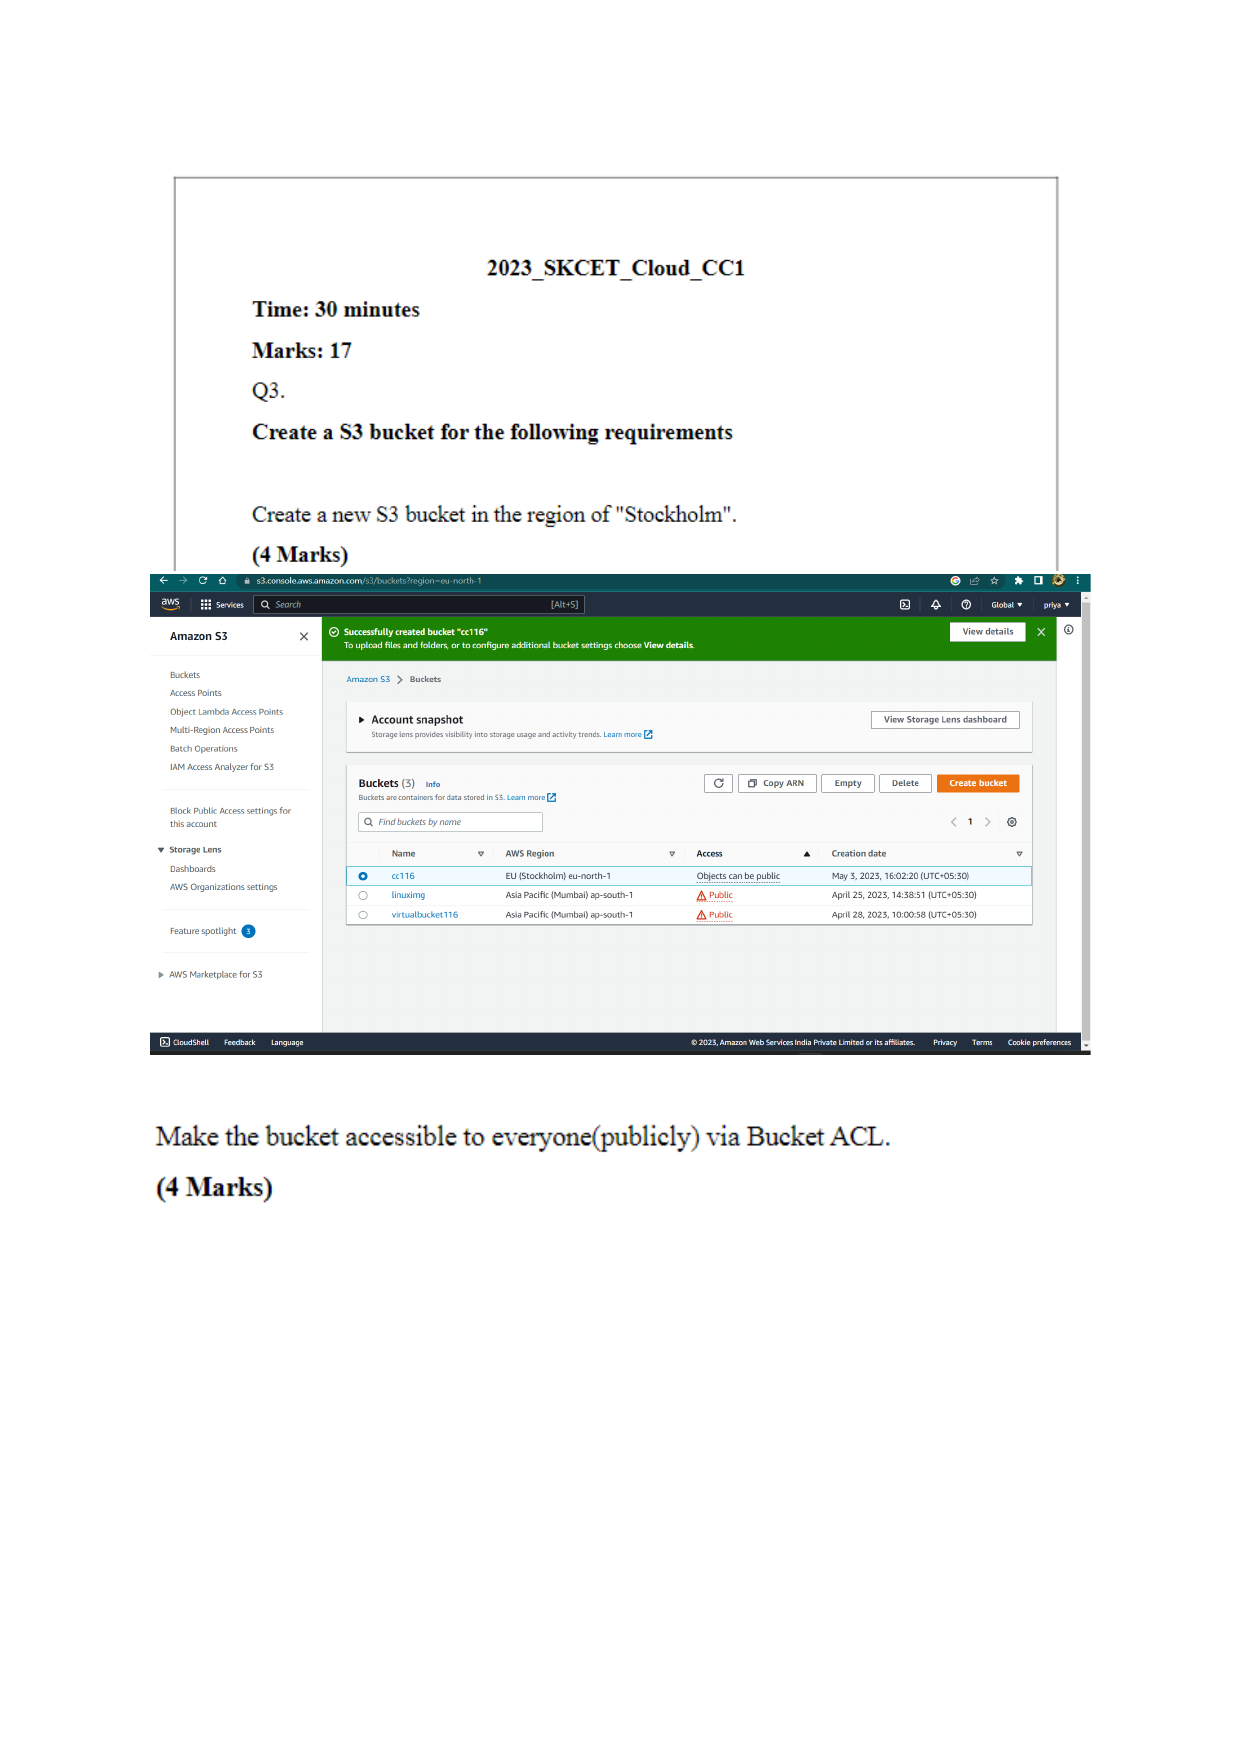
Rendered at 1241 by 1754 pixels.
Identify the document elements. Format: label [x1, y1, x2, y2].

picture [150, 150, 1091, 571]
picture [150, 1119, 943, 1223]
picture [150, 574, 1091, 1055]
